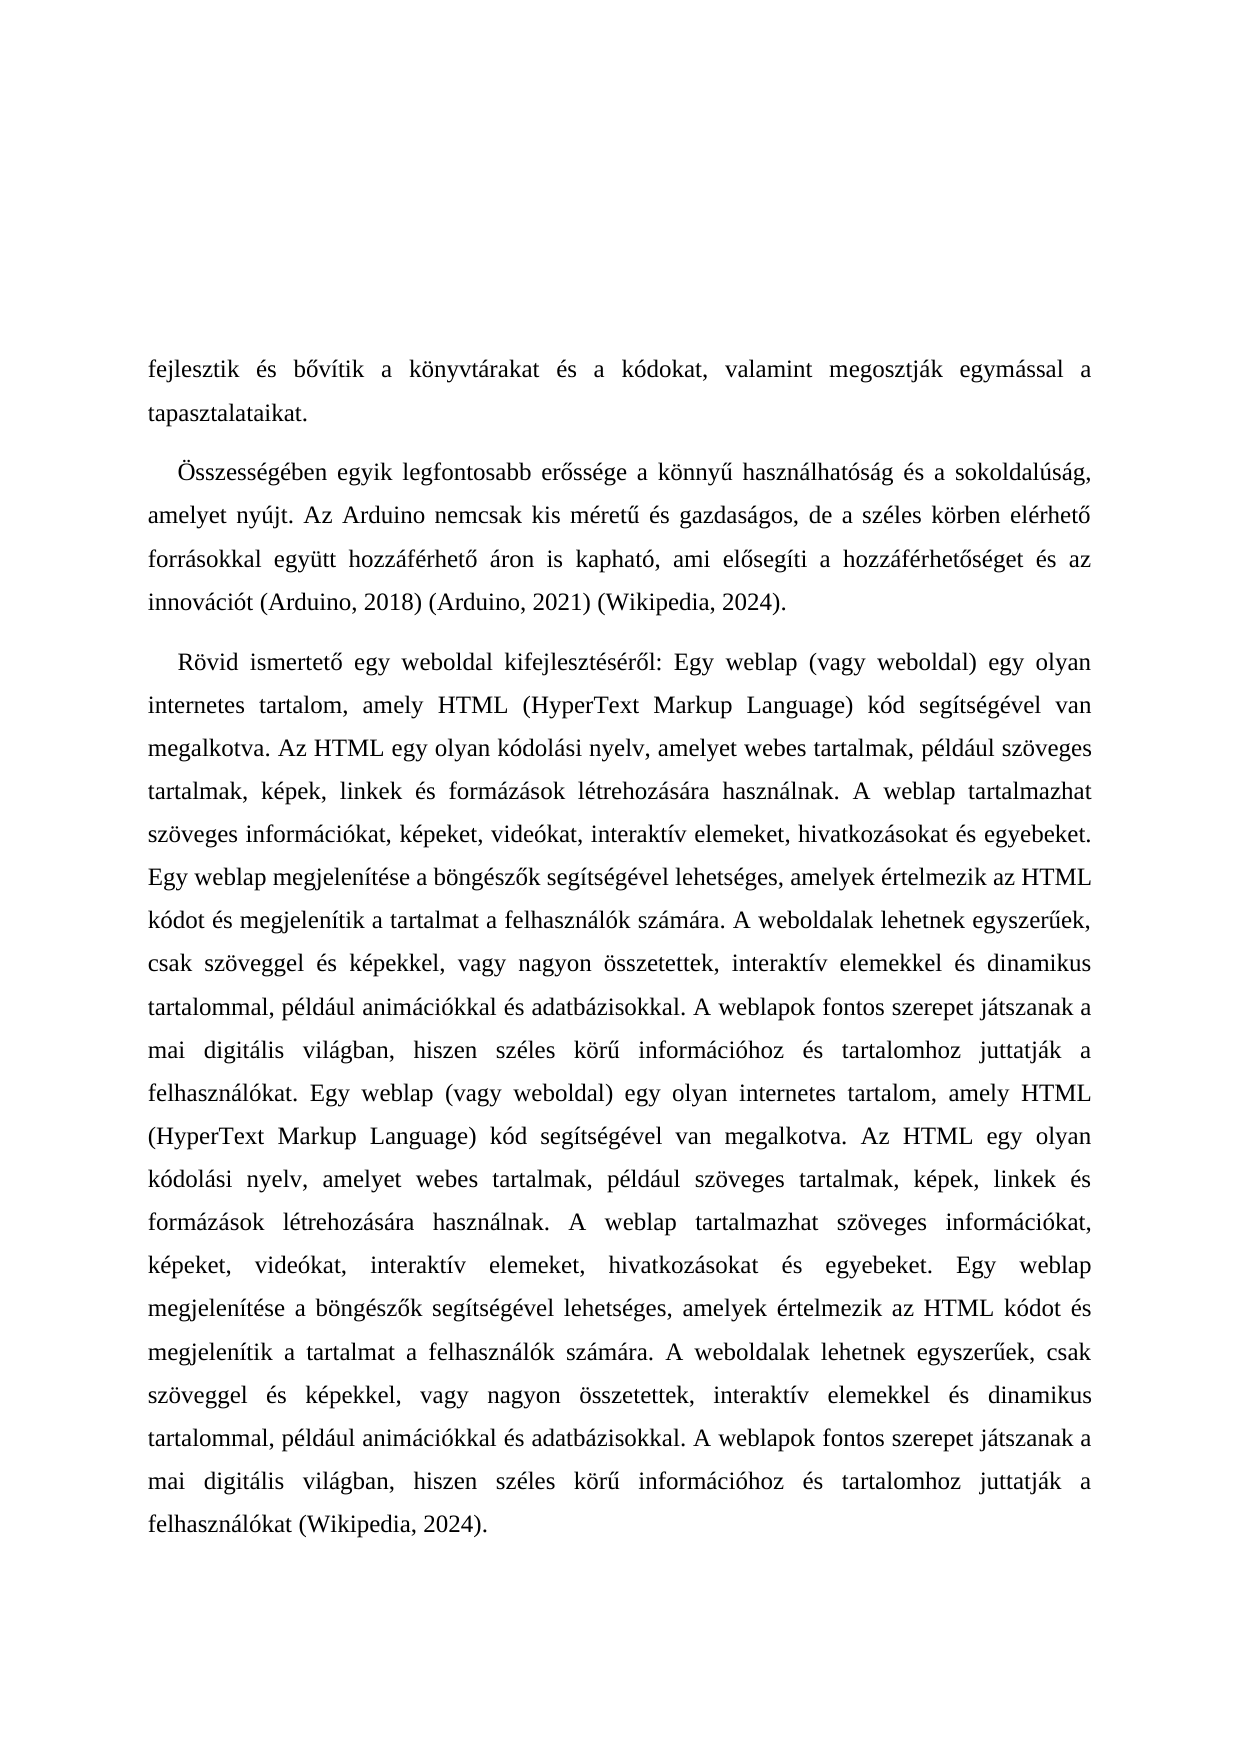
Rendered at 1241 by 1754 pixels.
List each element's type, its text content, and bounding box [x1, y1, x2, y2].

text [148, 354, 1092, 426]
text Összességében egyik legfontosabb erőssége a könnyű használhatóság és a sokoldalúság, amelyet nyújt. Az Arduino nemcsak kis méretű és gazdaságos, de a széles körben elérhető forrásokkal együtt hozzáférhető áron is kapható, ami elősegíti a hozzáférhetőséget és az innovációt . [148, 457, 1092, 616]
text Rövid ismertető egy weboldal kifejlesztéséről: Egy weblap (vagy weboldal) egy olyan internetes tartalom, amely HTML (HyperText Markup Language) kód segítségével van megalkotva. Az HTML egy olyan kódolási nyelv, amelyet webes tartalmak, például szöveges tartalmak, képek, linkek és formázások létrehozására használnak. A weblap tartalmazhat szöveges információkat, képeket, videókat, interaktív elemeket, hivatkozásokat és egyebeket. Egy weblap megjelenítése a böngészők segítségével lehetséges, amelyek értelmezik az HTML kódot és megjelenítik a tartalmat a felhasználók számára. A weboldalak lehetnek egyszerűek, csak szöveggel és képekkel, vagy nagyon összetettek, interaktív elemekkel és dinamikus tartalommal, például animációkkal és adatbázisokkal. A weblapok fontos szerepet játszanak a mai digitális világban, hiszen széles körű információhoz és tartalomhoz juttatják a felhasználókat. Egy weblap (vagy weboldal) egy olyan internetes tartalom, amely HTML (HyperText Markup Language) kód segítségével van megalkotva. Az HTML egy olyan kódolási nyelv, amelyet webes tartalmak, például szöveges tartalmak, képek, linkek és formázások létrehozására használnak. A weblap tartalmazhat szöveges információkat, képeket, videókat, interaktív elemeket, hivatkozásokat és egyebeket. Egy weblap megjelenítése a böngészők segítségével lehetséges, amelyek értelmezik az HTML kódot és megjelenítik a tartalmat a felhasználók számára. A weboldalak lehetnek egyszerűek, csak szöveggel és képekkel, vagy nagyon összetettek, interaktív elemekkel és dinamikus tartalommal, például animációkkal és adatbázisokkal. A weblapok fontos szerepet játszanak a mai digitális világban, hiszen széles körű információhoz és tartalomhoz juttatják a felhasználókat . [148, 647, 1092, 1538]
